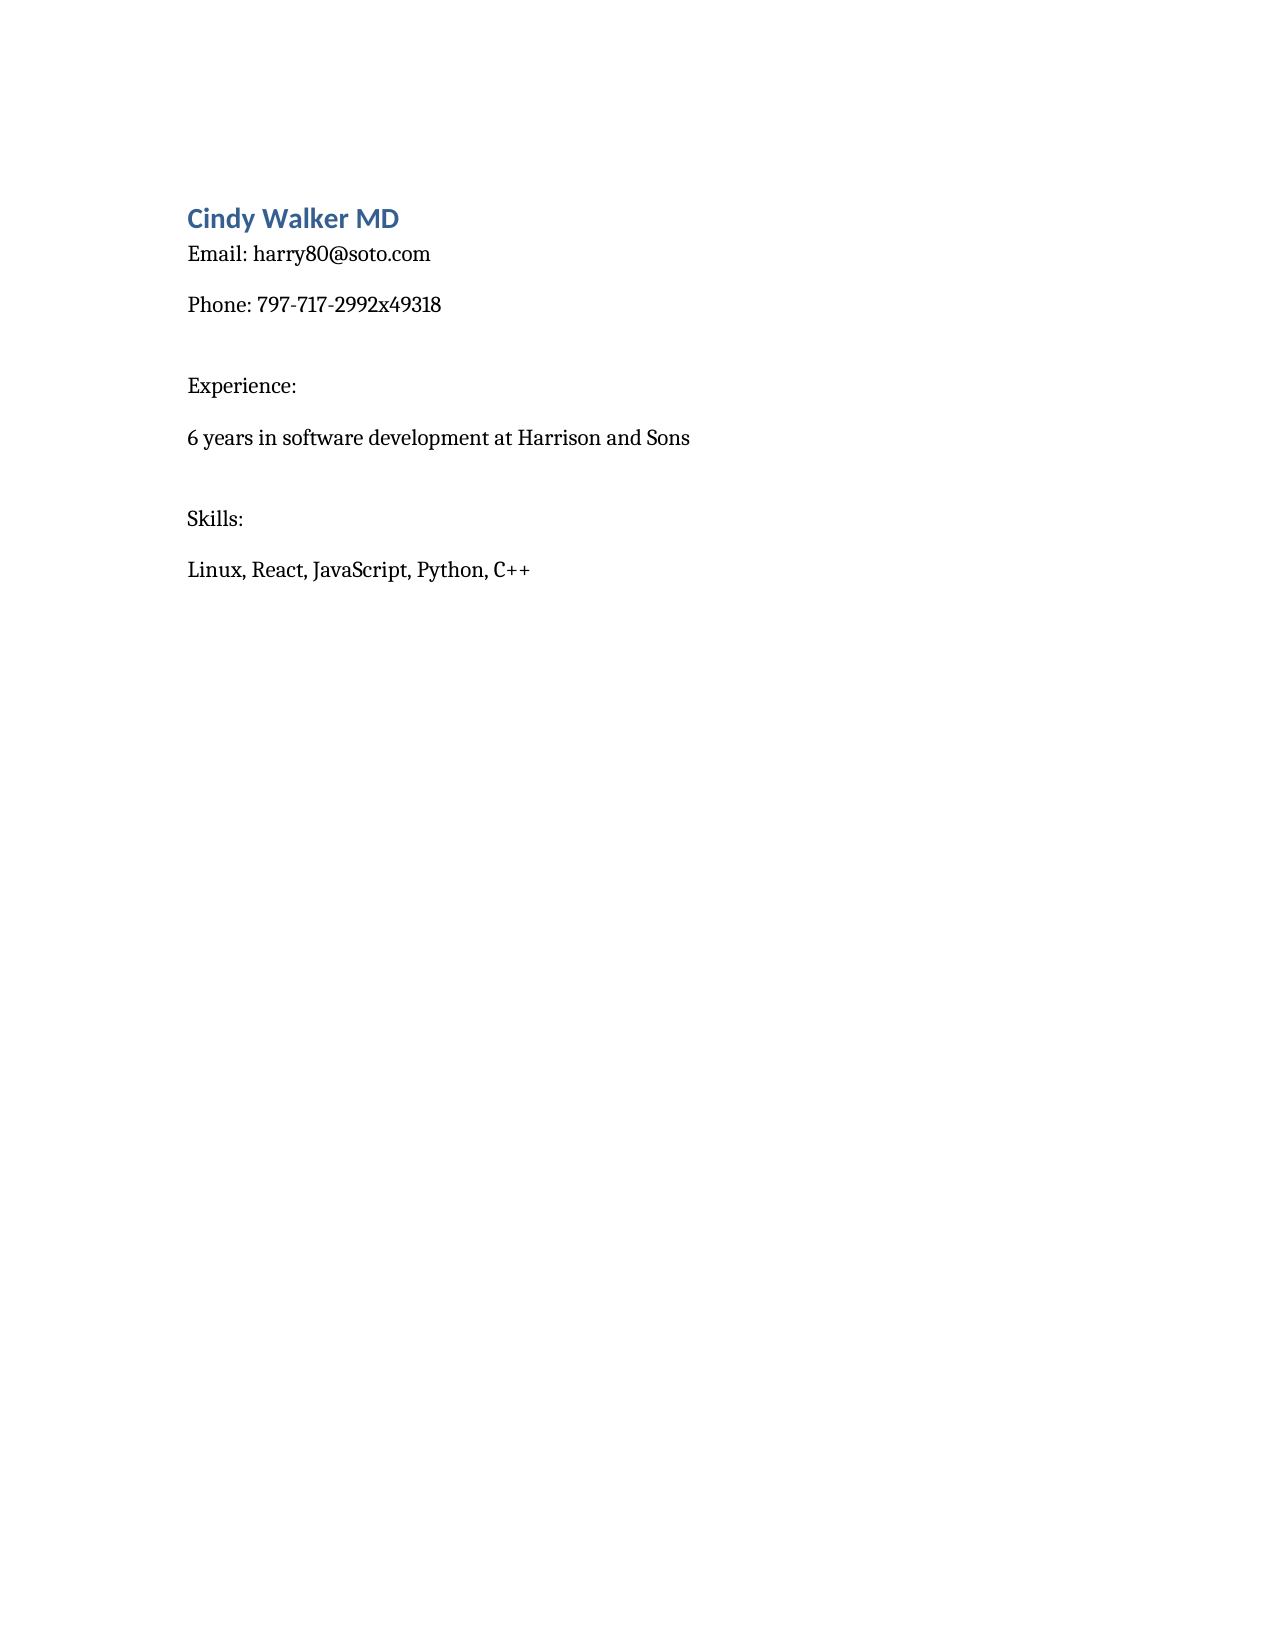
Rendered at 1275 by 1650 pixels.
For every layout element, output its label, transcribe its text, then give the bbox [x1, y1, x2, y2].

text 6 years in software development at Harrison and Sons [187, 424, 1087, 451]
text Phone: 797-717-2992x49318 [187, 292, 1087, 318]
subtitle Cindy Walker MD [187, 200, 1087, 236]
text Skills: [187, 475, 1087, 532]
text Experience: [187, 343, 1087, 399]
text Linux, React, JavaScript, Python, C++ [187, 557, 1087, 583]
text Email: harry80@soto.com [187, 241, 1087, 267]
